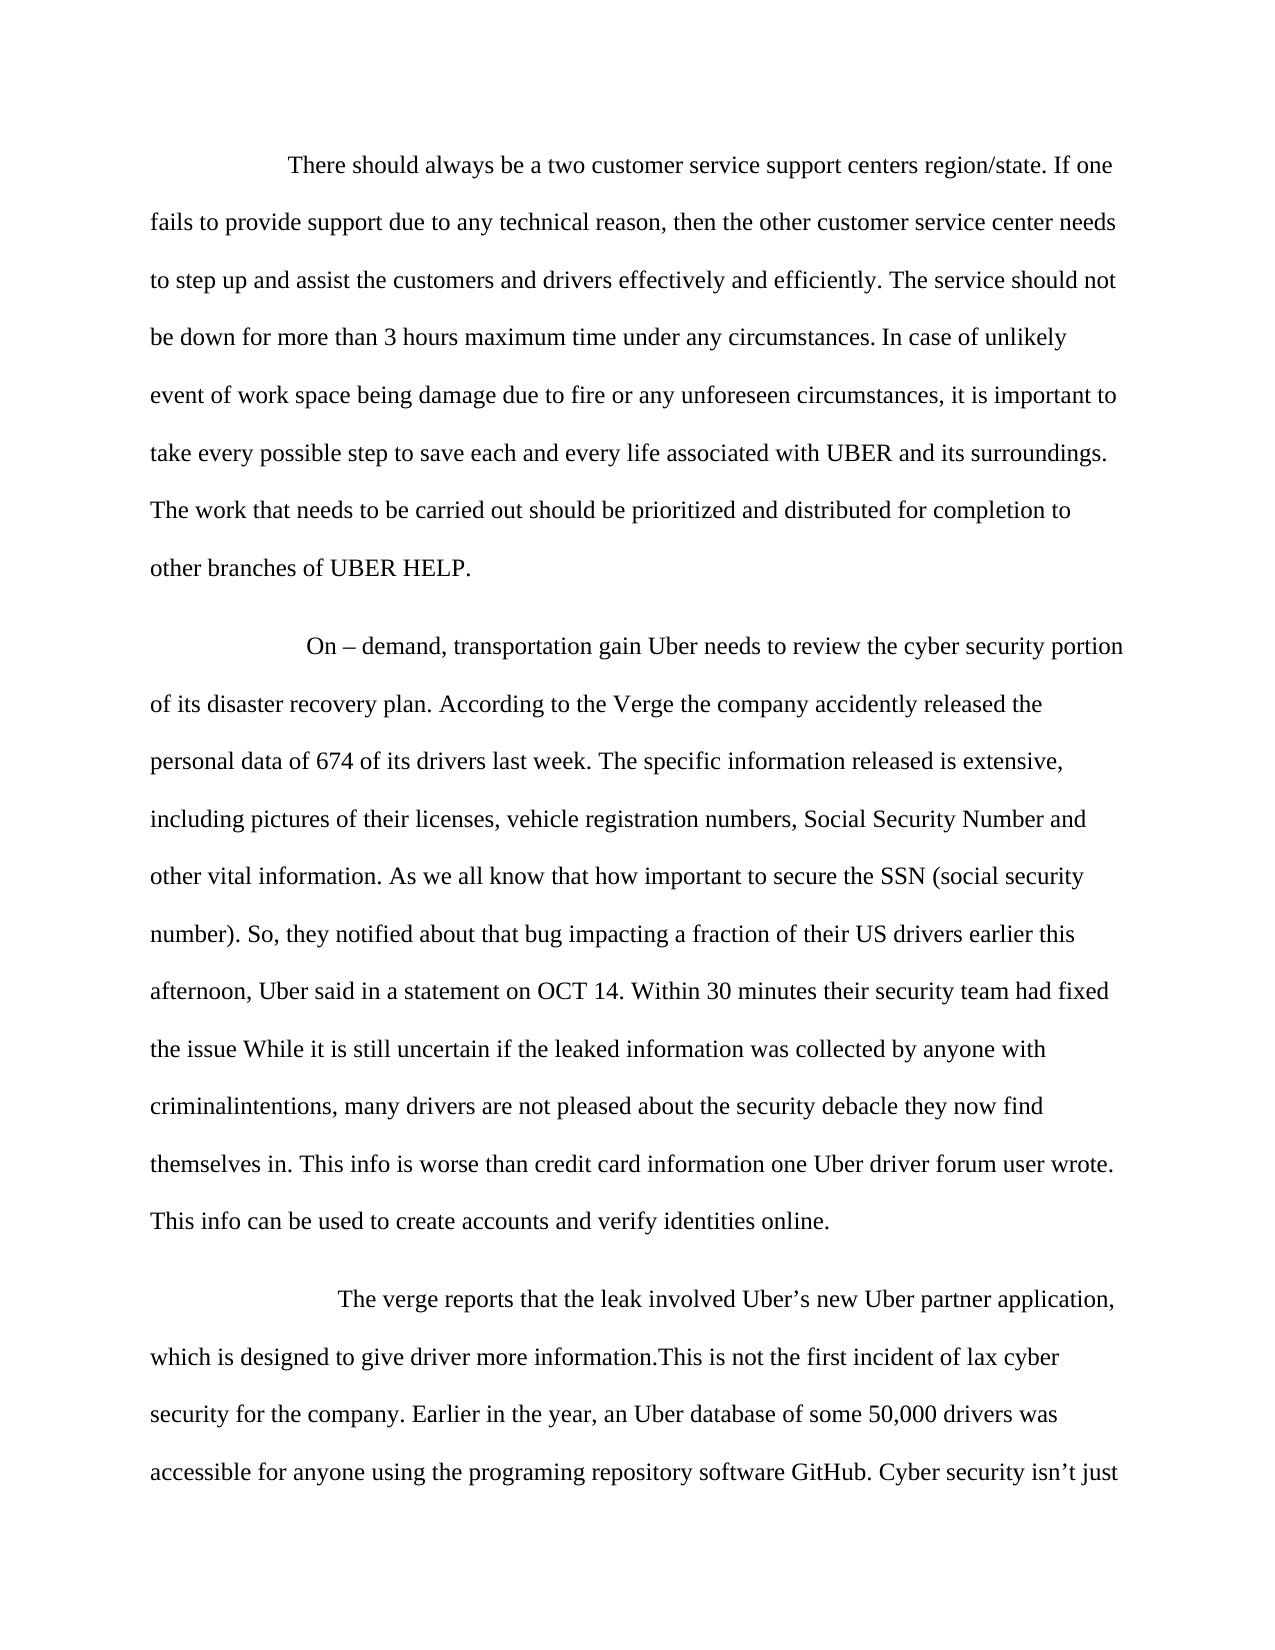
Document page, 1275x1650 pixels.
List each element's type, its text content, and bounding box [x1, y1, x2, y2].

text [150, 1284, 1125, 1486]
text There should always be a two customer service support centers region/state. If one fails to provide support due to any technical reason, then the other customer service center needs to step up and assist the customers and drivers effectively and efficiently. The service should not be down for more than 3 hours maximum time under any circumstances. In case of unlikely event of work space being damage due to fire or any unforeseen circumstances, it is important to take every possible step to save each and every life associated with UBER and its surroundings. The work that needs to be carried out should be prioritized and distributed for completion to other branches of UBER HELP. [150, 150, 1125, 582]
text On – demand, transportation gain Uber needs to review the cyber security portion of its disaster recovery plan. According to the Verge the company accidently released the personal data of 674 of its drivers last week. The specific information released is extensive, including pictures of their licenses, vehicle registration numbers, Social Security Number and other vital information. As we all know that how important to secure the SSN (social security number). So, they notified about that bug impacting a fraction of their US drivers earlier this afternoon, Uber said in a statement on OCT 14. Within 30 minutes their security team had fixed the issue While it is still uncertain if the leaked information was collected by anyone with criminalintentions, many drivers are not pleased about the security debacle they now find themselves in. This info is worse than credit card information one Uber driver forum user wrote. This info can be used to create accounts and verify identities online. [150, 631, 1125, 1235]
